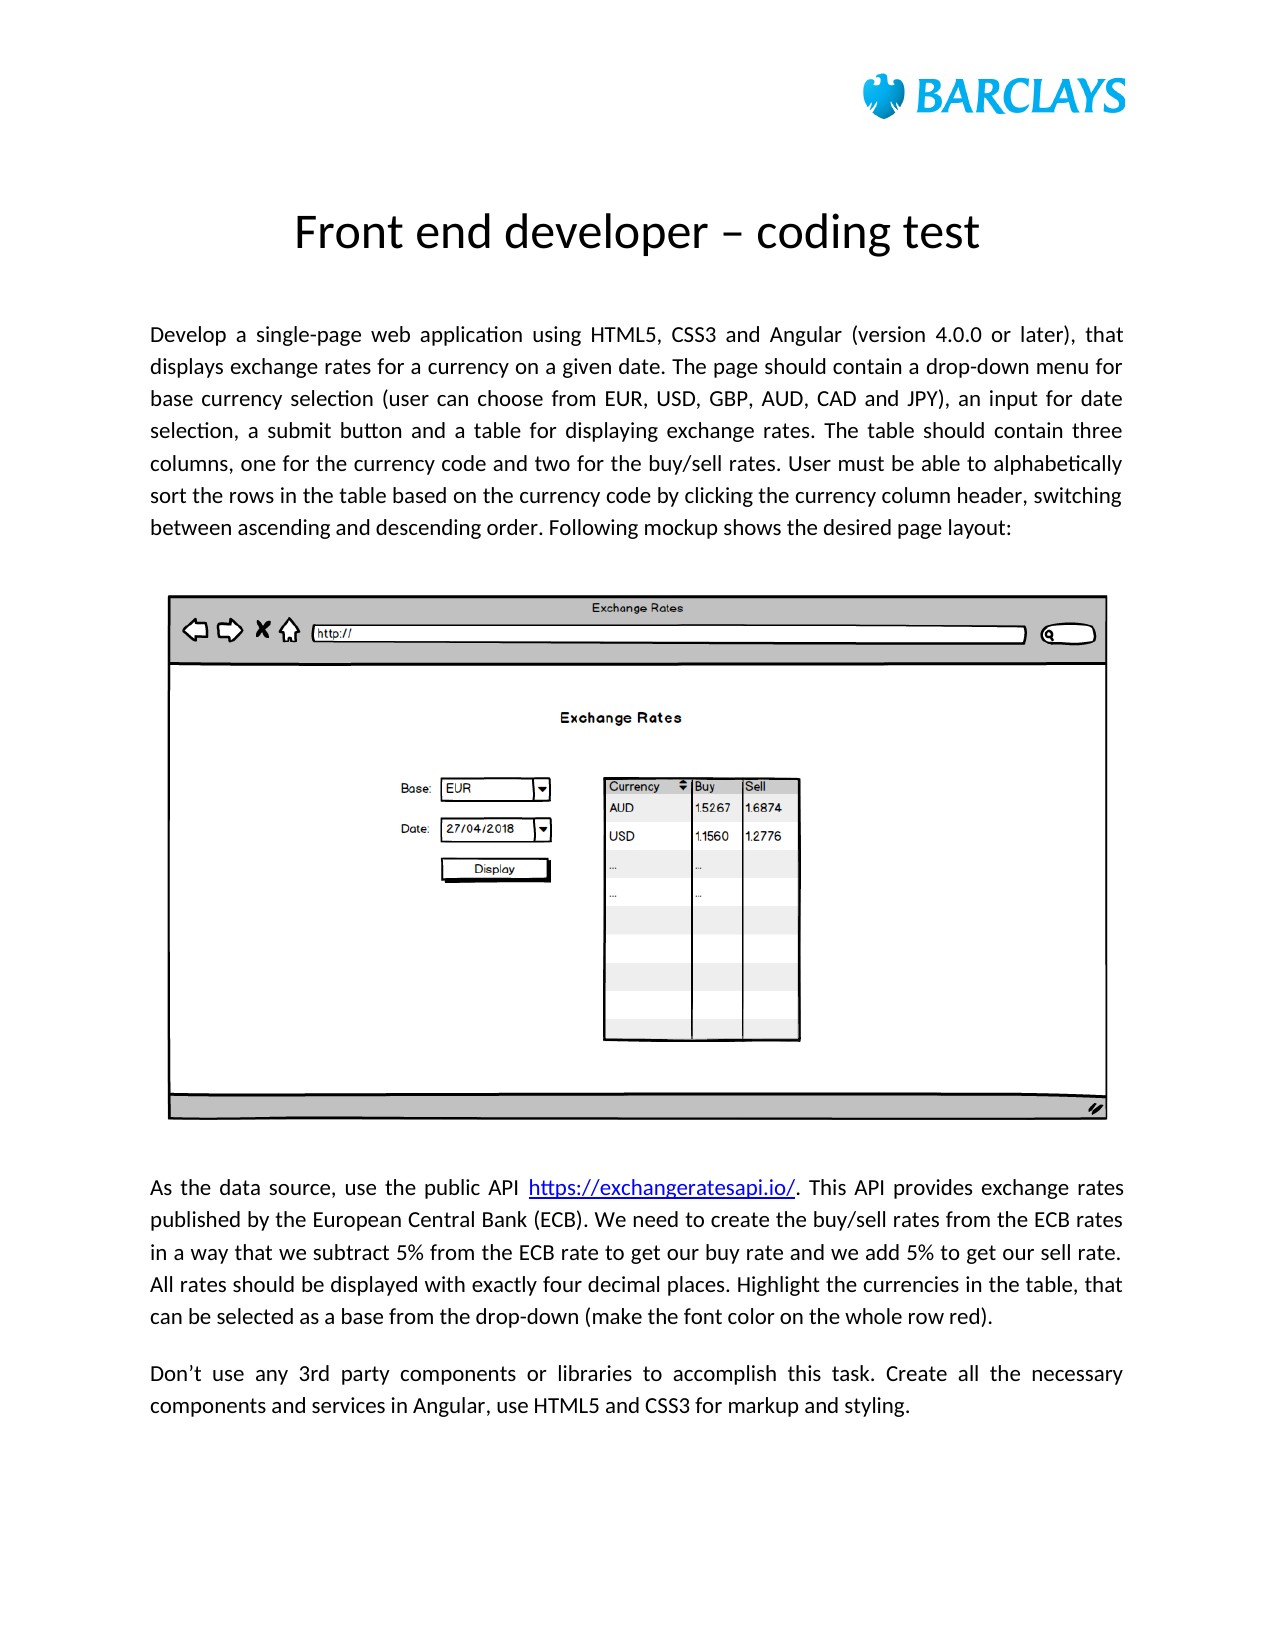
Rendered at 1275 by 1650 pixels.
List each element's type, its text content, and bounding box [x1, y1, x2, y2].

text Don’t use any 3rd party components or libraries to accomplish this task. Create all the necessary components and services in Angular, use HTML5 and CSS3 for markup and styling. [150, 1359, 1125, 1419]
picture [167, 595, 1108, 1120]
picture [886, 73, 1125, 119]
picture [862, 73, 880, 119]
text Front end developer – coding test [150, 200, 1125, 261]
text Develop a single-page web application using HTML5, CSS3 and Angular (version 4.0.0 or later), that displays exchange rates for a currency on a given date. The page should contain a drop-down menu for base currency selection (user can choose from EUR, USD, GBP, AUD, CAD and JPY), an input for date selection, a submit button and a table for displaying exchange rates. The table should contain three columns, one for the currency code and two for the buy/sell rates. User must be able to alphabetically sort the rows in the table based on the currency code by clicking the currency column header, switching between ascending and descending order. Following mockup shows the desired page layout: [150, 320, 1125, 541]
text As the data source, use the public API https://exchangeratesapi.io/. This API provides exchange rates published by the European Central Bank (ECB). We need to create the buy/sell rates from the ECB rates in a way that we subtract 5% from the ECB rate to get our buy rate and we add 5% to get our sell rate. All rates should be displayed with exactly four decimal places. Highlight the currencies in the table, that can be selected as a base from the drop-down (make the font color on the whole row red). [150, 1173, 1125, 1330]
picture [1113, 83, 1125, 96]
